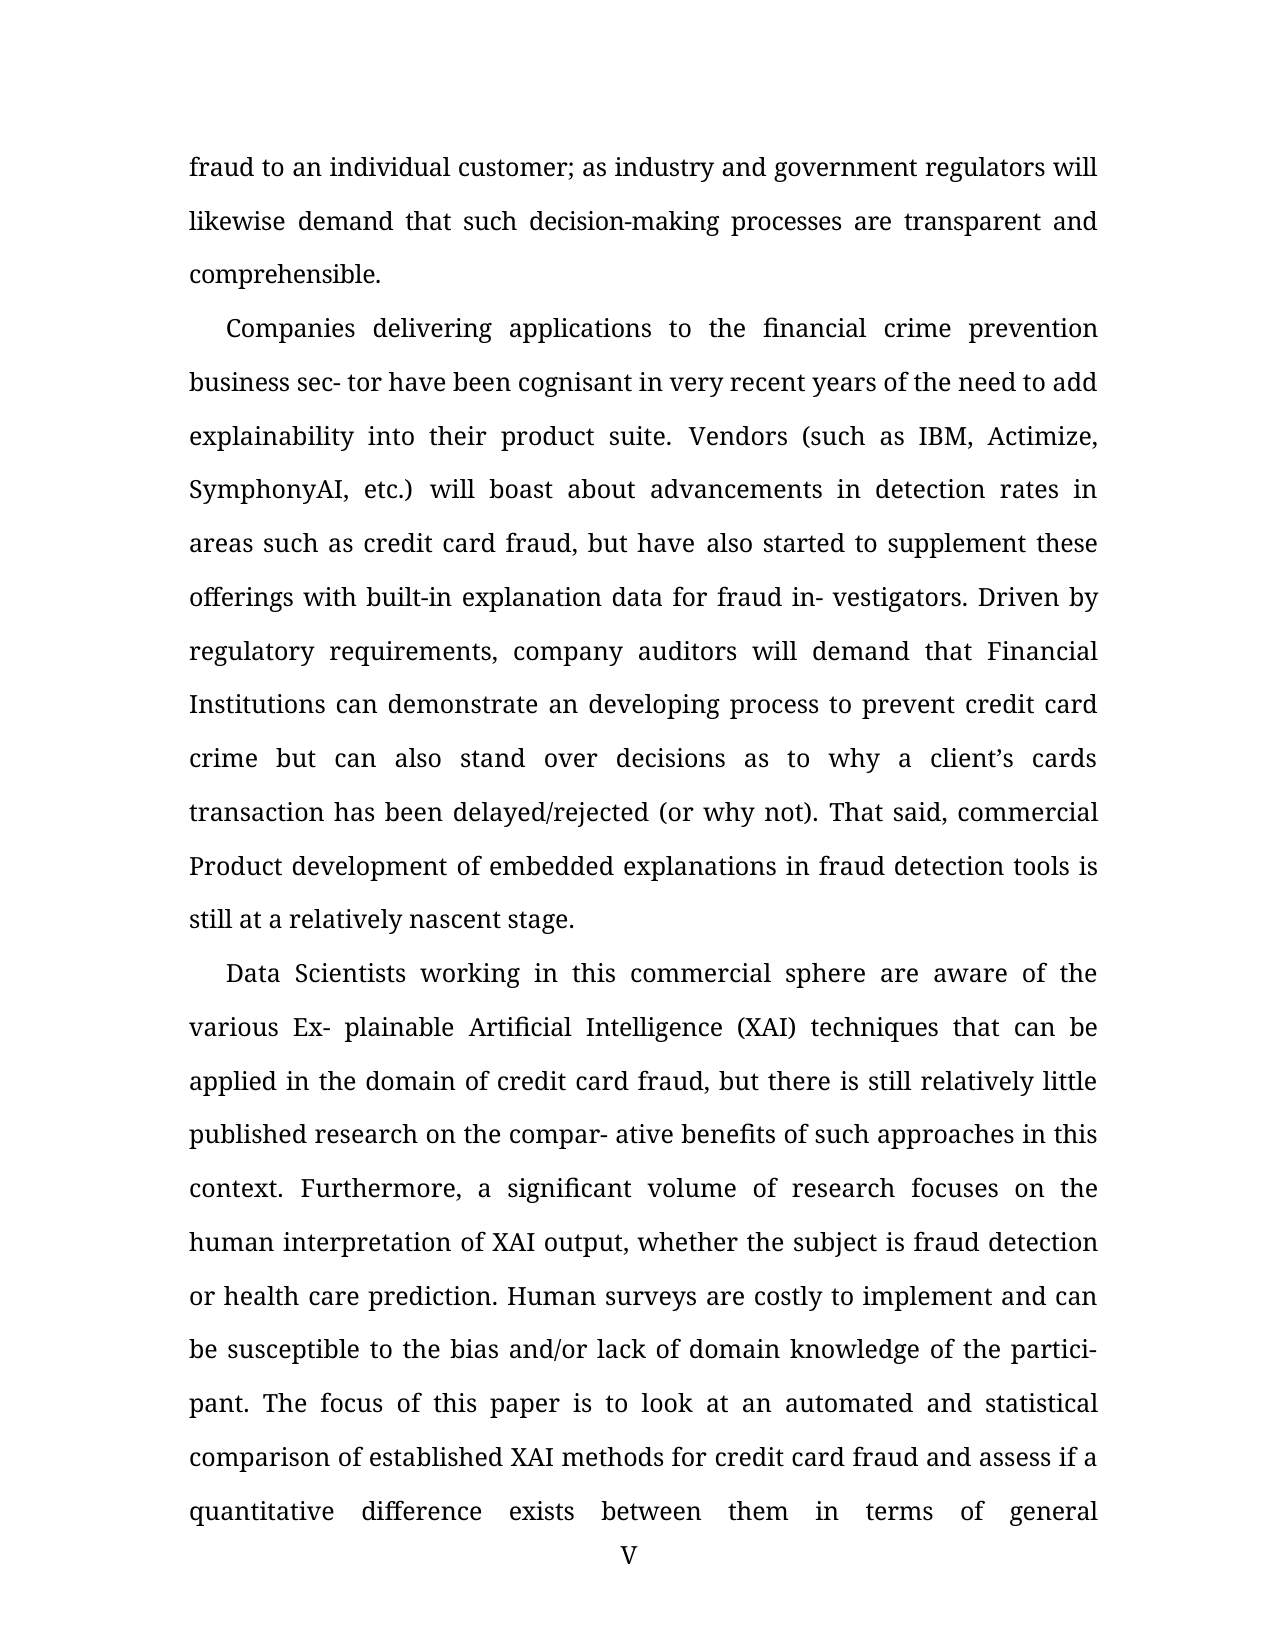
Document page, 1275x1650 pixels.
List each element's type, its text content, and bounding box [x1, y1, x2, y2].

text fraud to an individual customer; as industry and government regulators will likewise demand that such decision-making processes are transparent and comprehensible. [189, 149, 1098, 291]
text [189, 956, 1098, 1527]
text Companies delivering applications to the financial crime prevention business sec- tor have been cognisant in very recent years of the need to add explainability into their product suite. Vendors (such as IBM, Actimize, SymphonyAI, etc.) will boast about advancements in detection rates in areas such as credit card fraud, but have also started to supplement these offerings with built-in explanation data for fraud in- vestigators. Driven by regulatory requirements, company auditors will demand that Financial Institutions can demonstrate an developing process to prevent credit card crime but can also stand over decisions as to why a client’s cards transaction has been delayed/rejected (or why not). That said, commercial Product development of embedded explanations in fraud detection tools is still at a relatively nascent stage. [189, 311, 1098, 936]
